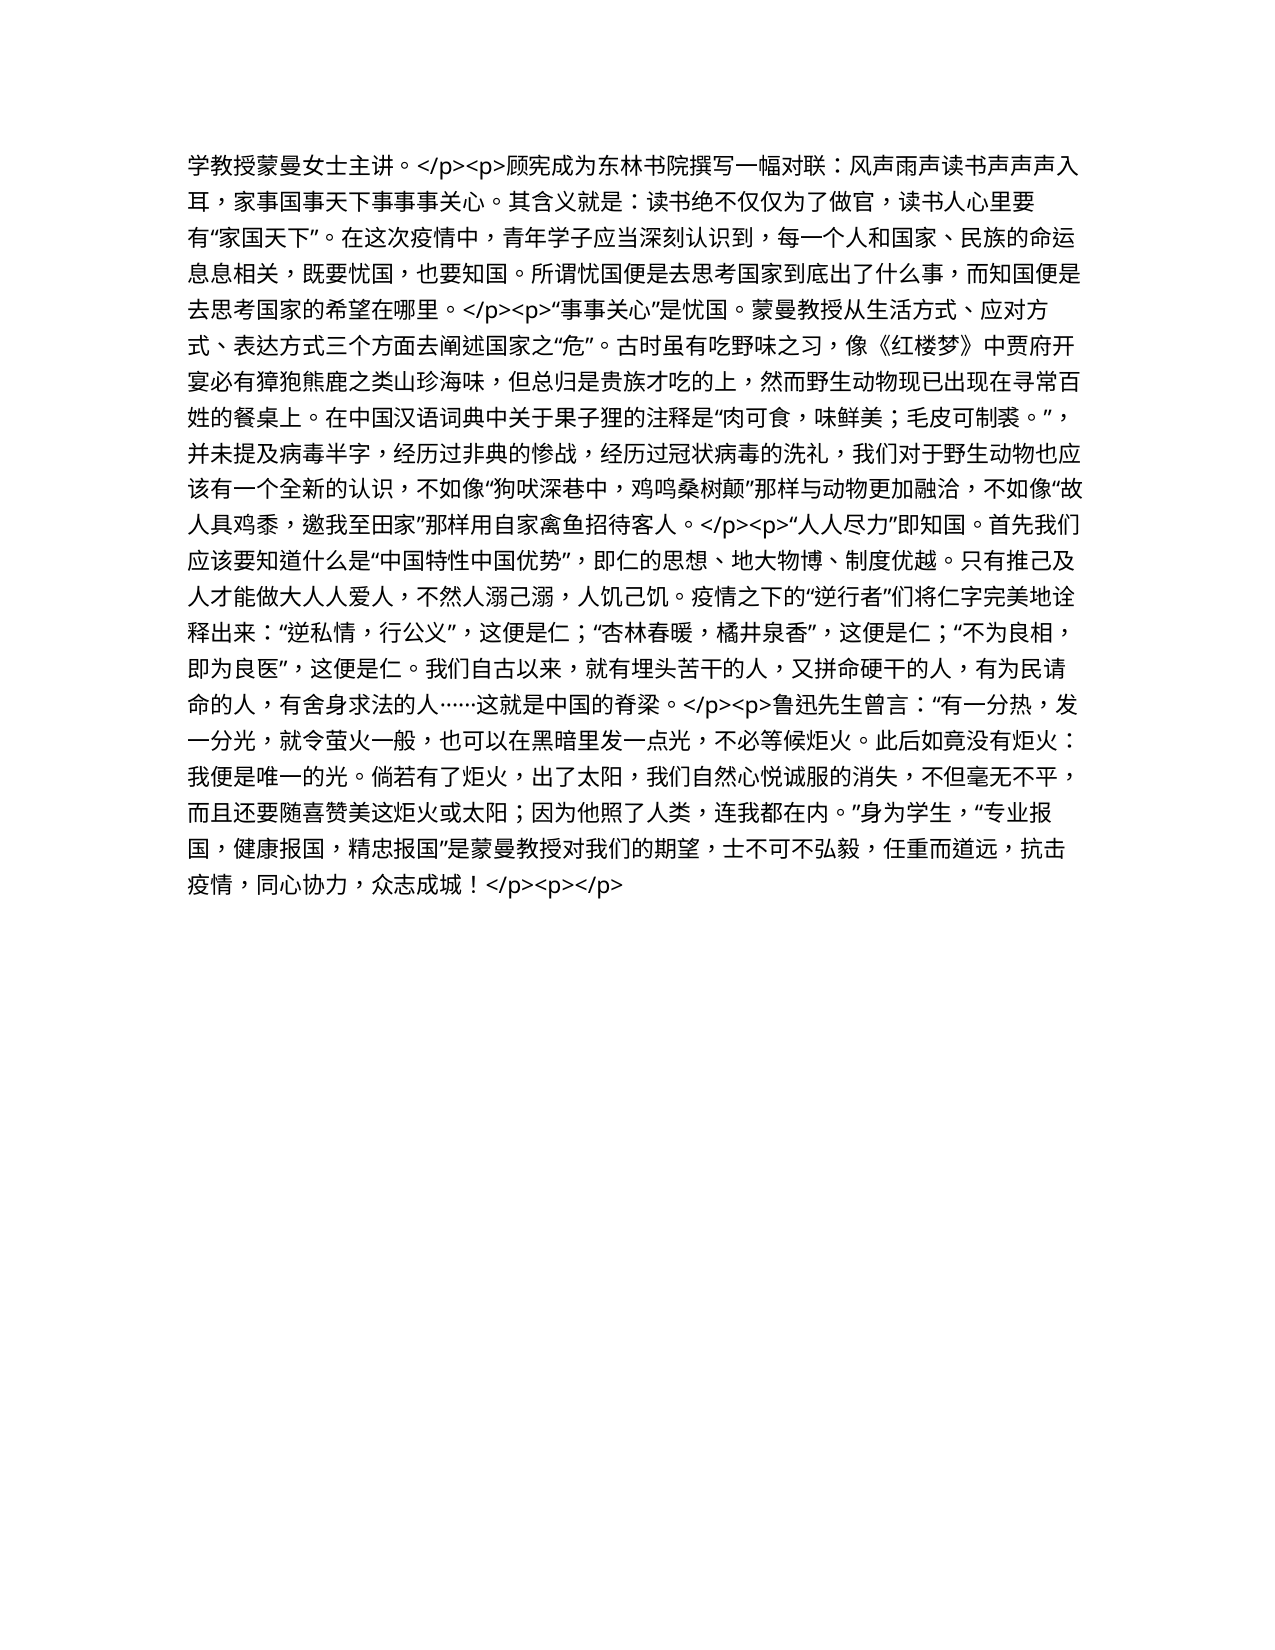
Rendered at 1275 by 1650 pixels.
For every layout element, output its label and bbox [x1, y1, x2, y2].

text [187, 150, 1087, 900]
